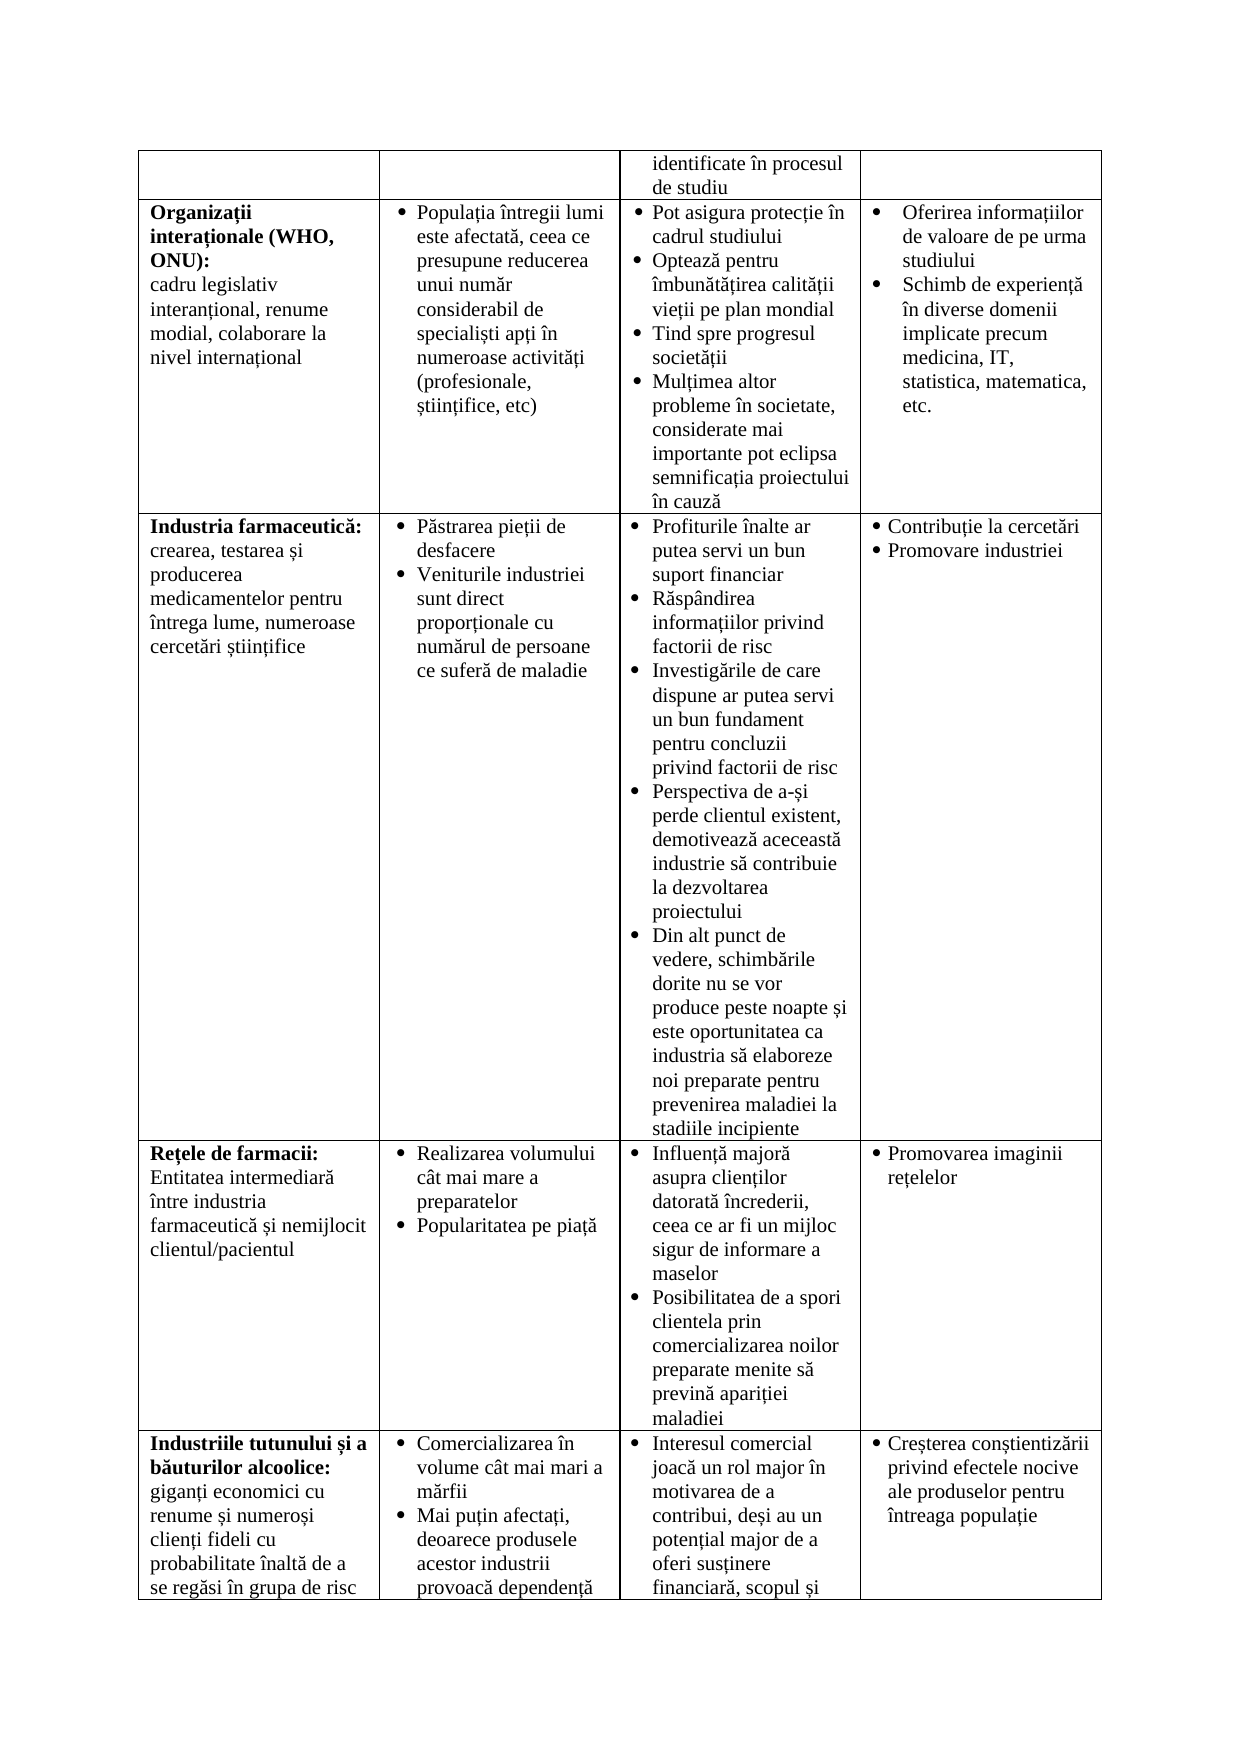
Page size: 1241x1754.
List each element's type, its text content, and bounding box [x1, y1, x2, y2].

table_cell Păstrarea pieții de desfacere Veniturile industriei sunt direct proporționale cu numărul de persoane ce suferă de maladie [380, 514, 619, 1140]
table_cell Organizații interaționale (WHO, ONU): cadru legislativ interanțional, renume modial, colaborare la nivel internațional [139, 200, 379, 513]
table_cell Industria farmaceutică: crearea, testarea și producerea medicamentelor pentru întrega lume, numeroase cercetări științifice [139, 514, 379, 1140]
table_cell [380, 151, 619, 199]
table_cell Rețele de farmacii: Entitatea intermediară între industria farmaceutică și nemijlocit clientul/pacientul [139, 1141, 379, 1429]
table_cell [861, 151, 1101, 199]
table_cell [861, 1431, 1101, 1599]
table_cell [621, 151, 860, 199]
table_cell Pot asigura protecție în cadrul studiului Optează pentru îmbunătățirea calității vieții pe plan mondial Tind spre progresul societății Mulțimea altor probleme în societate, considerate mai importante pot eclipsa semnificația proiectului în cauză [621, 200, 860, 513]
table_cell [139, 1431, 379, 1599]
table_cell Profiturile înalte ar putea servi un bun suport financiar Răspândirea informațiilor privind factorii de risc Investigările de care dispune ar putea servi un bun fundament pentru concluzii privind factorii de risc Perspectiva de a-și perde clientul existent, demotivează aceceastă industrie să contribuie la dezvoltarea proiectului Din alt punct de vedere, schimbările dorite nu se vor produce peste noapte și este oportunitatea ca industria să elaboreze noi preparate pentru prevenirea maladiei la stadiile incipiente [621, 514, 860, 1140]
table_cell Influență majoră asupra clienților datorată încrederii, ceea ce ar fi un mijloc sigur de informare a maselor Posibilitatea de a spori clientela prin comercializarea noilor preparate menite să prevină apariției maladiei [621, 1141, 860, 1429]
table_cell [139, 151, 379, 199]
table_cell Populația întregii lumi este afectată, ceea ce presupune reducerea unui număr considerabil de specialiști apți în numeroase activități (profesionale, științifice, etc) [380, 200, 619, 513]
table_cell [380, 1431, 619, 1599]
table_cell Realizarea volumului cât mai mare a preparatelor Popularitatea pe piață [380, 1141, 619, 1429]
table_cell Oferirea informațiilor de valoare de pe urma studiului Schimb de experiență în diverse domenii implicate precum medicina, IT, statistica, matematica, etc. [861, 200, 1101, 513]
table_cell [621, 1431, 860, 1599]
table_cell Contribuție la cercetări Promovare industriei [861, 514, 1101, 1140]
table_cell Promovarea imaginii rețelelor [861, 1141, 1101, 1429]
